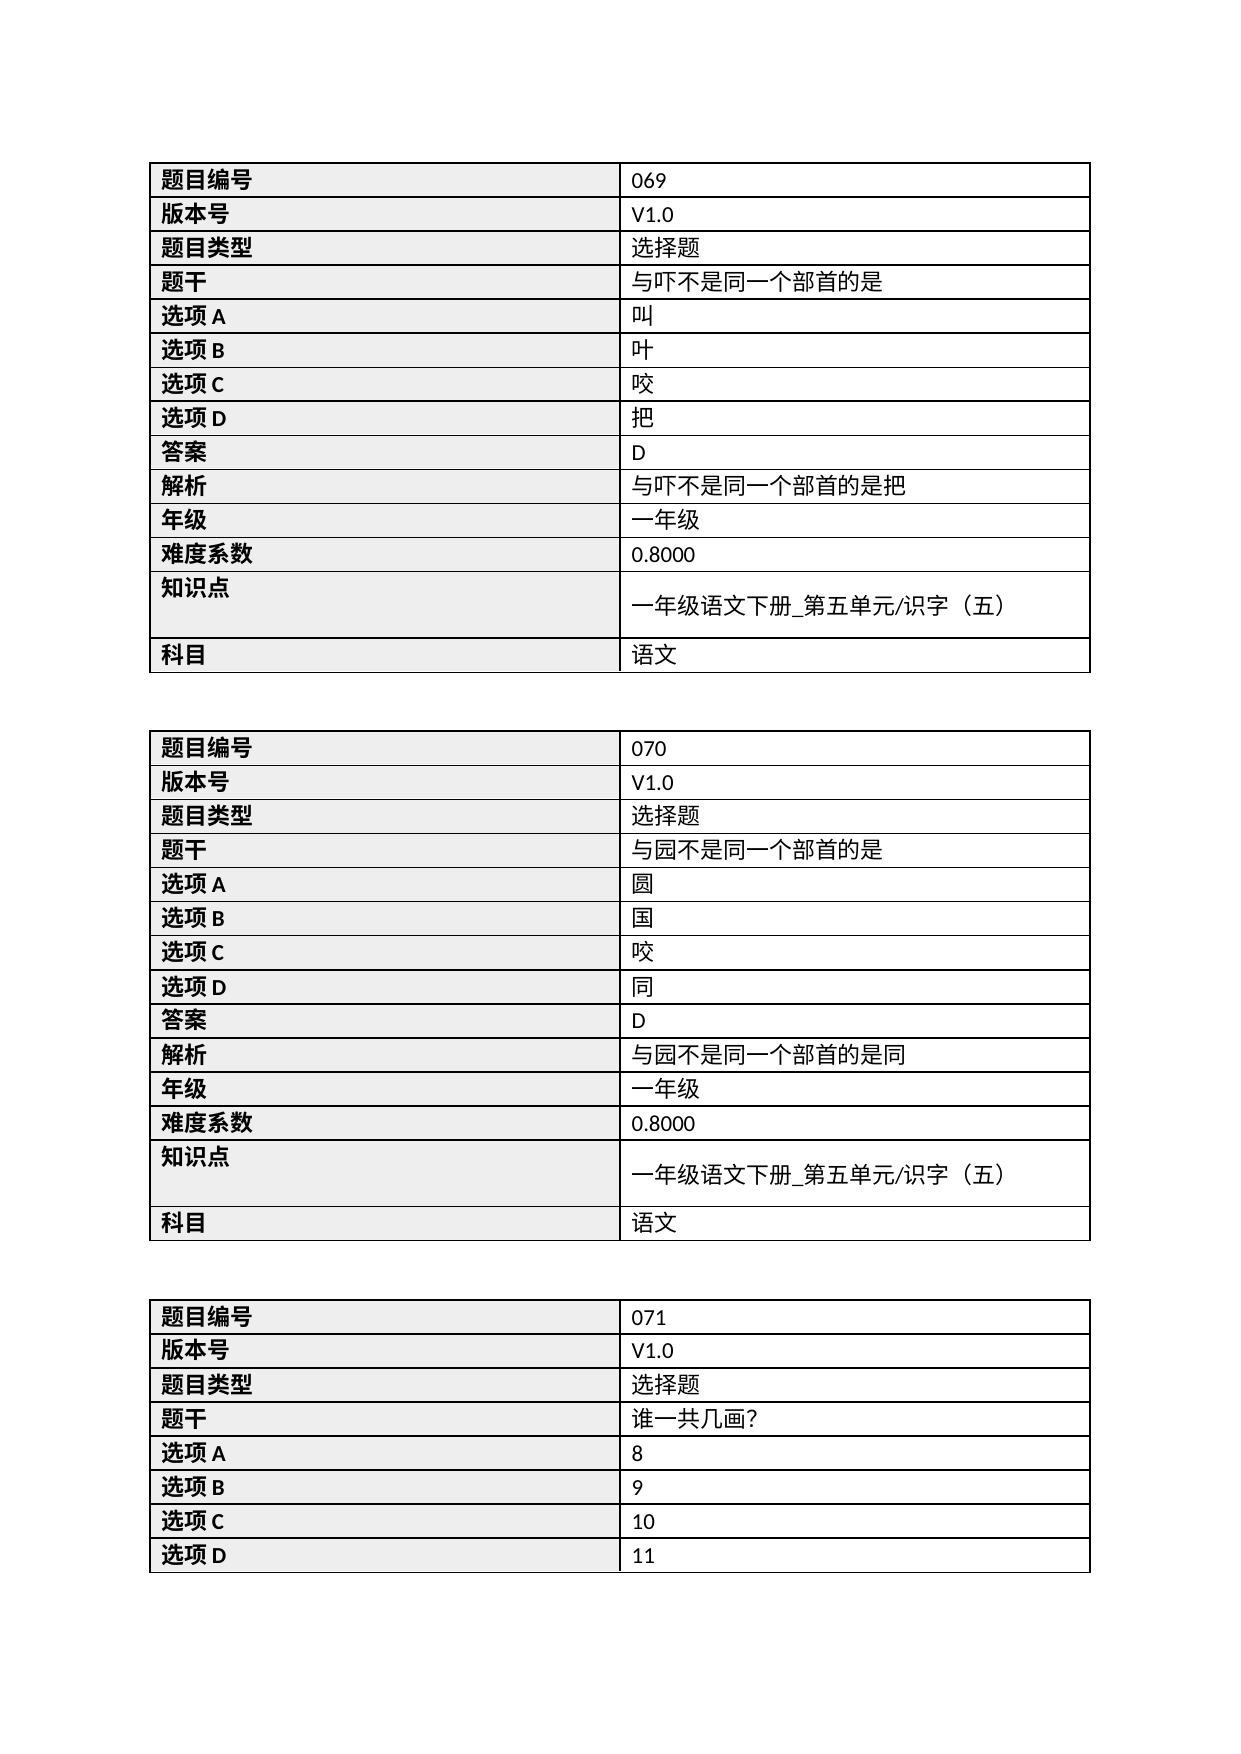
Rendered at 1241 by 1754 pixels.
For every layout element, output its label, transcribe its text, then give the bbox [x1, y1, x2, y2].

table_cell 一年级 [621, 504, 1089, 537]
table_cell 选项B [151, 334, 619, 366]
table_cell 与园不是同一个部首的是 [621, 834, 1089, 867]
table_cell 答案 [151, 1005, 619, 1037]
table_cell 选项D [151, 402, 619, 434]
table_cell 解析 [151, 1039, 619, 1071]
table_header 070 [621, 732, 1089, 764]
table_cell 叫 [621, 300, 1089, 332]
table_cell 选项B [151, 1471, 619, 1503]
table_cell 选项B [151, 902, 619, 935]
table_cell 年级 [151, 504, 619, 537]
table_cell 同 [621, 971, 1089, 1003]
table_cell 版本号 [151, 198, 619, 230]
table_cell 与吓不是同一个部首的是把 [621, 470, 1089, 503]
table_cell 选项A [151, 300, 619, 332]
table_cell 11 [621, 1539, 1089, 1571]
table_cell D [621, 1005, 1089, 1037]
table_cell 题干 [151, 266, 619, 298]
table_cell 语文 [621, 639, 1089, 671]
table_cell 谁一共几画？ [621, 1403, 1089, 1435]
table_header 071 [621, 1301, 1089, 1333]
table_cell 国 [621, 902, 1089, 935]
table_cell 10 [621, 1505, 1089, 1537]
table_cell 与园不是同一个部首的是同 [621, 1039, 1089, 1071]
table_cell 选择题 [621, 1369, 1089, 1401]
table_cell 选项A [151, 868, 619, 901]
table_cell 科目 [151, 639, 619, 671]
table_cell 选项D [151, 971, 619, 1003]
table_cell 选项C [151, 1505, 619, 1537]
table_header 题目编号 [151, 732, 619, 764]
table_cell 题干 [151, 834, 619, 867]
table_header 069 [621, 164, 1089, 196]
table_cell 答案 [151, 436, 619, 468]
table_cell 选项C [151, 936, 619, 969]
table_cell 一年级语文下册_第五单元/识字（五） [621, 1141, 1089, 1206]
table_cell 题干 [151, 1403, 619, 1435]
table_cell 咬 [621, 936, 1089, 969]
table_cell 科目 [151, 1207, 619, 1240]
table_cell 选项A [151, 1437, 619, 1469]
table_cell V1.0 [621, 1335, 1089, 1367]
table_cell 选择题 [621, 800, 1089, 833]
table_header 题目编号 [151, 1301, 619, 1333]
table_cell 选项C [151, 368, 619, 400]
table_cell 一年级语文下册_第五单元/识字（五） [621, 572, 1089, 637]
table_cell 版本号 [151, 1335, 619, 1367]
table_cell 难度系数 [151, 1107, 619, 1139]
table_cell 题目类型 [151, 1369, 619, 1401]
table_cell 8 [621, 1437, 1089, 1469]
table_cell 知识点 [151, 1141, 619, 1206]
table_cell 一年级 [621, 1073, 1089, 1105]
table_cell 9 [621, 1471, 1089, 1503]
table_cell 选择题 [621, 232, 1089, 264]
table_cell 解析 [151, 470, 619, 503]
table_cell 圆 [621, 868, 1089, 901]
table_cell D [621, 436, 1089, 468]
table_cell 版本号 [151, 766, 619, 798]
table_cell 题目类型 [151, 232, 619, 264]
table_cell 0.8000 [621, 538, 1089, 571]
table_cell 叶 [621, 334, 1089, 366]
table_cell 知识点 [151, 572, 619, 637]
table_cell 语文 [621, 1207, 1089, 1240]
table_cell 0.8000 [621, 1107, 1089, 1139]
table_cell V1.0 [621, 766, 1089, 798]
table_cell V1.0 [621, 198, 1089, 230]
table_header 题目编号 [151, 164, 619, 196]
table_cell 难度系数 [151, 538, 619, 571]
table_cell 与吓不是同一个部首的是 [621, 266, 1089, 298]
table_cell 年级 [151, 1073, 619, 1105]
table_cell 咬 [621, 368, 1089, 400]
table_cell 选项D [151, 1539, 619, 1571]
table_cell 题目类型 [151, 800, 619, 833]
table_cell 把 [621, 402, 1089, 434]
